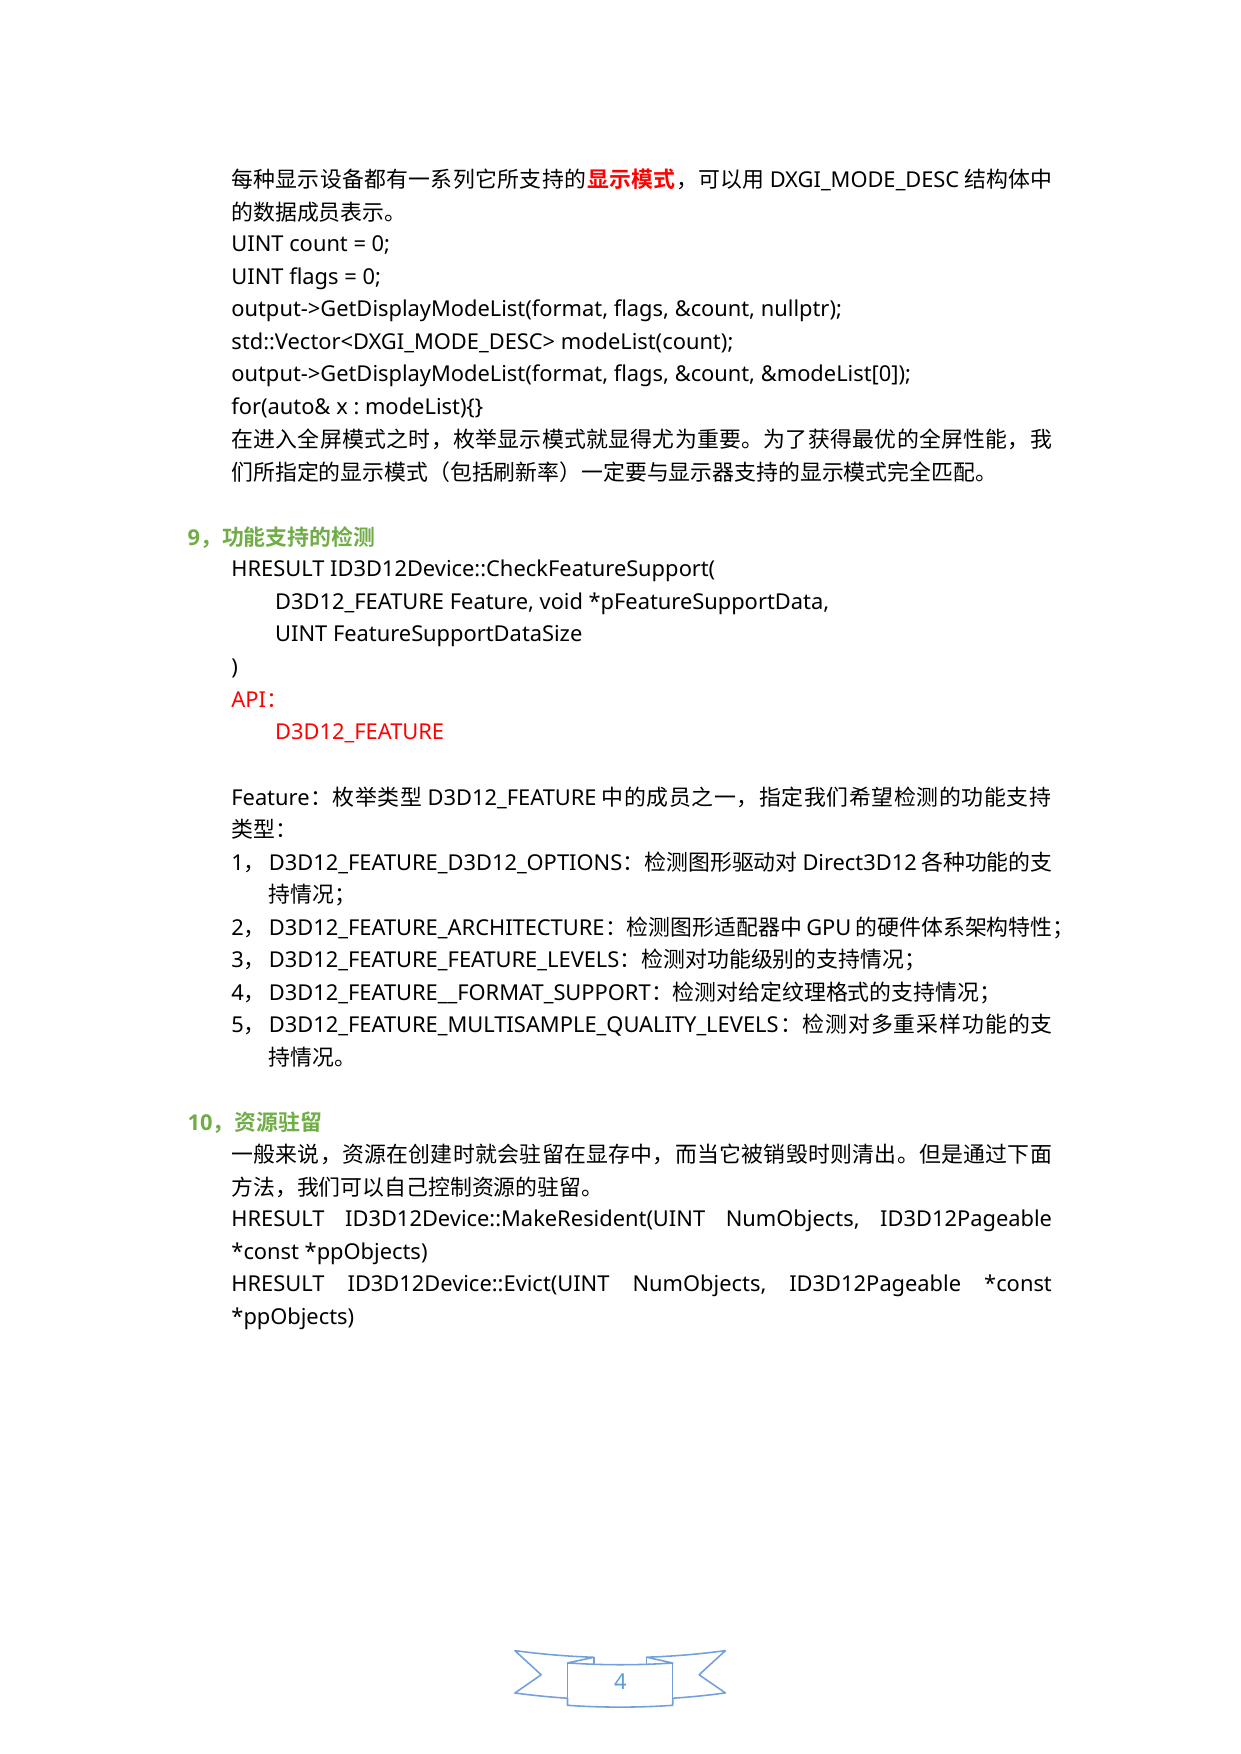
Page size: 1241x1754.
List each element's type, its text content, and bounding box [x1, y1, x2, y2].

list D3D12_FEATURE__FORMAT_SUPPORT：检测对给定纹理格式的支持情况； [231, 974, 1053, 1007]
text UINT count = 0; [231, 227, 1053, 259]
text 9，功能支持的检测 [187, 519, 1053, 552]
text UINT flags = 0; [231, 259, 1053, 292]
text 10，资源驻留 [187, 1104, 1053, 1137]
text API： [231, 682, 1053, 714]
text 一般来说，资源在创建时就会驻留在显存中，而当它被销毁时则清出。但是通过下面方法，我们可以自己控制资源的驻留。 [231, 1137, 1053, 1202]
list D3D12_FEATURE_ARCHITECTURE：检测图形适配器中GPU的硬件体系架构特性； [231, 909, 1053, 942]
text 在进入全屏模式之时，枚举显示模式就显得尤为重要。为了获得最优的全屏性能，我们所指定的显示模式（包括刷新率）一定要与显示器支持的显示模式完全匹配。 [231, 422, 1053, 487]
text output->GetDisplayModeList(format, flags, &count, &modeList[0]); [231, 357, 1053, 389]
text D3D12_FEATURE Feature, void *pFeatureSupportData, [231, 584, 1053, 617]
text HRESULT ID3D12Device::CheckFeatureSupport( [231, 552, 1053, 584]
text UINT FeatureSupportDataSize [231, 617, 1053, 649]
text HRESULT ID3D12Device::Evict(UINT NumObjects, ID3D12Pageable *const *ppObjects) [231, 1267, 1053, 1332]
text Feature：枚举类型D3D12_FEATURE中的成员之一，指定我们希望检测的功能支持类型： [231, 779, 1053, 844]
text 每种显示设备都有一系列它所支持的显示模式，可以用DXGI_MODE_DESC结构体中的数据成员表示。 [231, 162, 1053, 227]
text std::Vector<DXGI_MODE_DESC> modeList(count); [231, 324, 1053, 357]
list D3D12_FEATURE_FEATURE_LEVELS：检测对功能级别的支持情况； [231, 942, 1053, 974]
text for(auto& x : modeList){} [231, 389, 1053, 422]
list D3D12_FEATURE_D3D12_OPTIONS：检测图形驱动对Direct3D12各种功能的支持情况； [231, 844, 1053, 909]
text D3D12_FEATURE [231, 714, 1053, 747]
text output->GetDisplayModeList(format, flags, &count, nullptr); [231, 292, 1053, 324]
list D3D12_FEATURE_MULTISAMPLE_QUALITY_LEVELS：检测对多重采样功能的支持情况。 [231, 1007, 1053, 1072]
text HRESULT ID3D12Device::MakeResident(UINT NumObjects, ID3D12Pageable *const *ppObjects) [231, 1202, 1053, 1267]
text ) [231, 649, 1053, 682]
